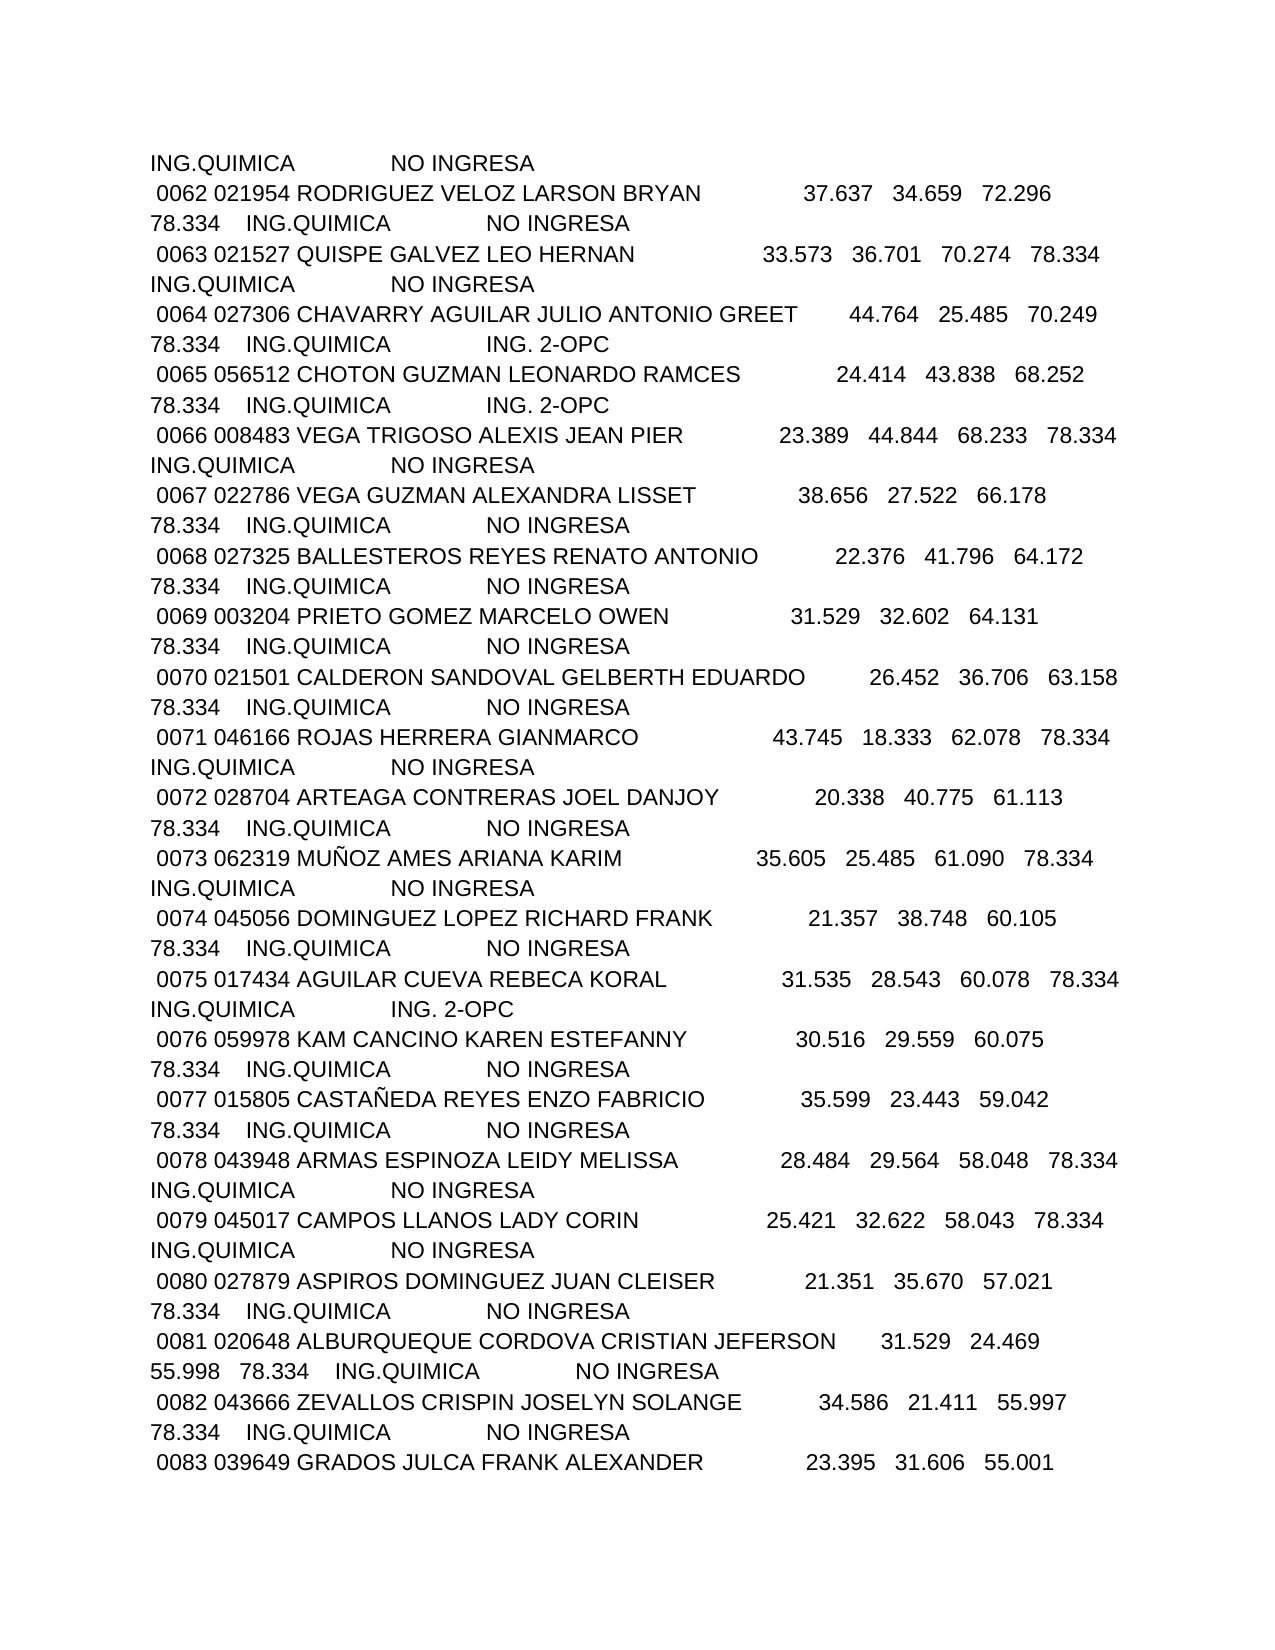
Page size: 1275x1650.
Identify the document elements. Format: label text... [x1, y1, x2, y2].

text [150, 1449, 1125, 1475]
text 0075 017434 AGUILAR CUEVA REBECA KORAL 31.535 28.543 60.078 78.334 ING.QUIMICA ING. 2-OPC [150, 966, 1125, 1022]
text 0079 045017 CAMPOS LLANOS LADY CORIN 25.421 32.622 58.043 78.334 ING.QUIMICA NO INGRESA [150, 1207, 1125, 1264]
text 0071 046166 ROJAS HERRERA GIANMARCO 43.745 18.333 62.078 78.334 ING.QUIMICA NO INGRESA [150, 724, 1125, 781]
text 0070 021501 CALDERON SANDOVAL GELBERTH EDUARDO 26.452 36.706 63.158 78.334 ING.QUIMICA NO INGRESA [150, 663, 1125, 720]
text 0076 059978 KAM CANCINO KAREN ESTEFANNY 30.516 29.559 60.075 78.334 ING.QUIMICA NO INGRESA [150, 1026, 1125, 1083]
text 0072 028704 ARTEAGA CONTRERAS JOEL DANJOY 20.338 40.775 61.113 78.334 ING.QUIMICA NO INGRESA [150, 784, 1125, 841]
text 0073 062319 MUÑOZ AMES ARIANA KARIM 35.605 25.485 61.090 78.334 ING.QUIMICA NO INGRESA [150, 845, 1125, 901]
text 0069 003204 PRIETO GOMEZ MARCELO OWEN 31.529 32.602 64.131 78.334 ING.QUIMICA NO INGRESA [150, 603, 1125, 660]
text 0082 043666 ZEVALLOS CRISPIN JOSELYN SOLANGE 34.586 21.411 55.997 78.334 ING.QUIMICA NO INGRESA [150, 1388, 1125, 1445]
text 0064 027306 CHAVARRY AGUILAR JULIO ANTONIO GREET 44.764 25.485 70.249 78.334 ING.QUIMICA ING. 2-OPC [150, 301, 1125, 358]
text 0068 027325 BALLESTEROS REYES RENATO ANTONIO 22.376 41.796 64.172 78.334 ING.QUIMICA NO INGRESA [150, 543, 1125, 599]
text 0077 015805 CASTAÑEDA REYES ENZO FABRICIO 35.599 23.443 59.042 78.334 ING.QUIMICA NO INGRESA [150, 1086, 1125, 1143]
text 0078 043948 ARMAS ESPINOZA LEIDY MELISSA 28.484 29.564 58.048 78.334 ING.QUIMICA NO INGRESA [150, 1147, 1125, 1203]
text 0074 045056 DOMINGUEZ LOPEZ RICHARD FRANK 21.357 38.748 60.105 78.334 ING.QUIMICA NO INGRESA [150, 905, 1125, 962]
text 0067 022786 VEGA GUZMAN ALEXANDRA LISSET 38.656 27.522 66.178 78.334 ING.QUIMICA NO INGRESA [150, 482, 1125, 539]
text 0081 020648 ALBURQUEQUE CORDOVA CRISTIAN JEFERSON 31.529 24.469 55.998 78.334 ING.QUIMICA NO INGRESA [150, 1328, 1125, 1385]
text 0065 056512 CHOTON GUZMAN LEONARDO RAMCES 24.414 43.838 68.252 78.334 ING.QUIMICA ING. 2-OPC [150, 361, 1125, 418]
text 0080 027879 ASPIROS DOMINGUEZ JUAN CLEISER 21.351 35.670 57.021 78.334 ING.QUIMICA NO INGRESA [150, 1268, 1125, 1324]
text 0066 008483 VEGA TRIGOSO ALEXIS JEAN PIER 23.389 44.844 68.233 78.334 ING.QUIMICA NO INGRESA [150, 422, 1125, 478]
text 0063 021527 QUISPE GALVEZ LEO HERNAN 33.573 36.701 70.274 78.334 ING.QUIMICA NO INGRESA [150, 241, 1125, 297]
text 0062 021954 RODRIGUEZ VELOZ LARSON BRYAN 37.637 34.659 72.296 78.334 ING.QUIMICA NO INGRESA [150, 180, 1125, 237]
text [150, 150, 1125, 176]
